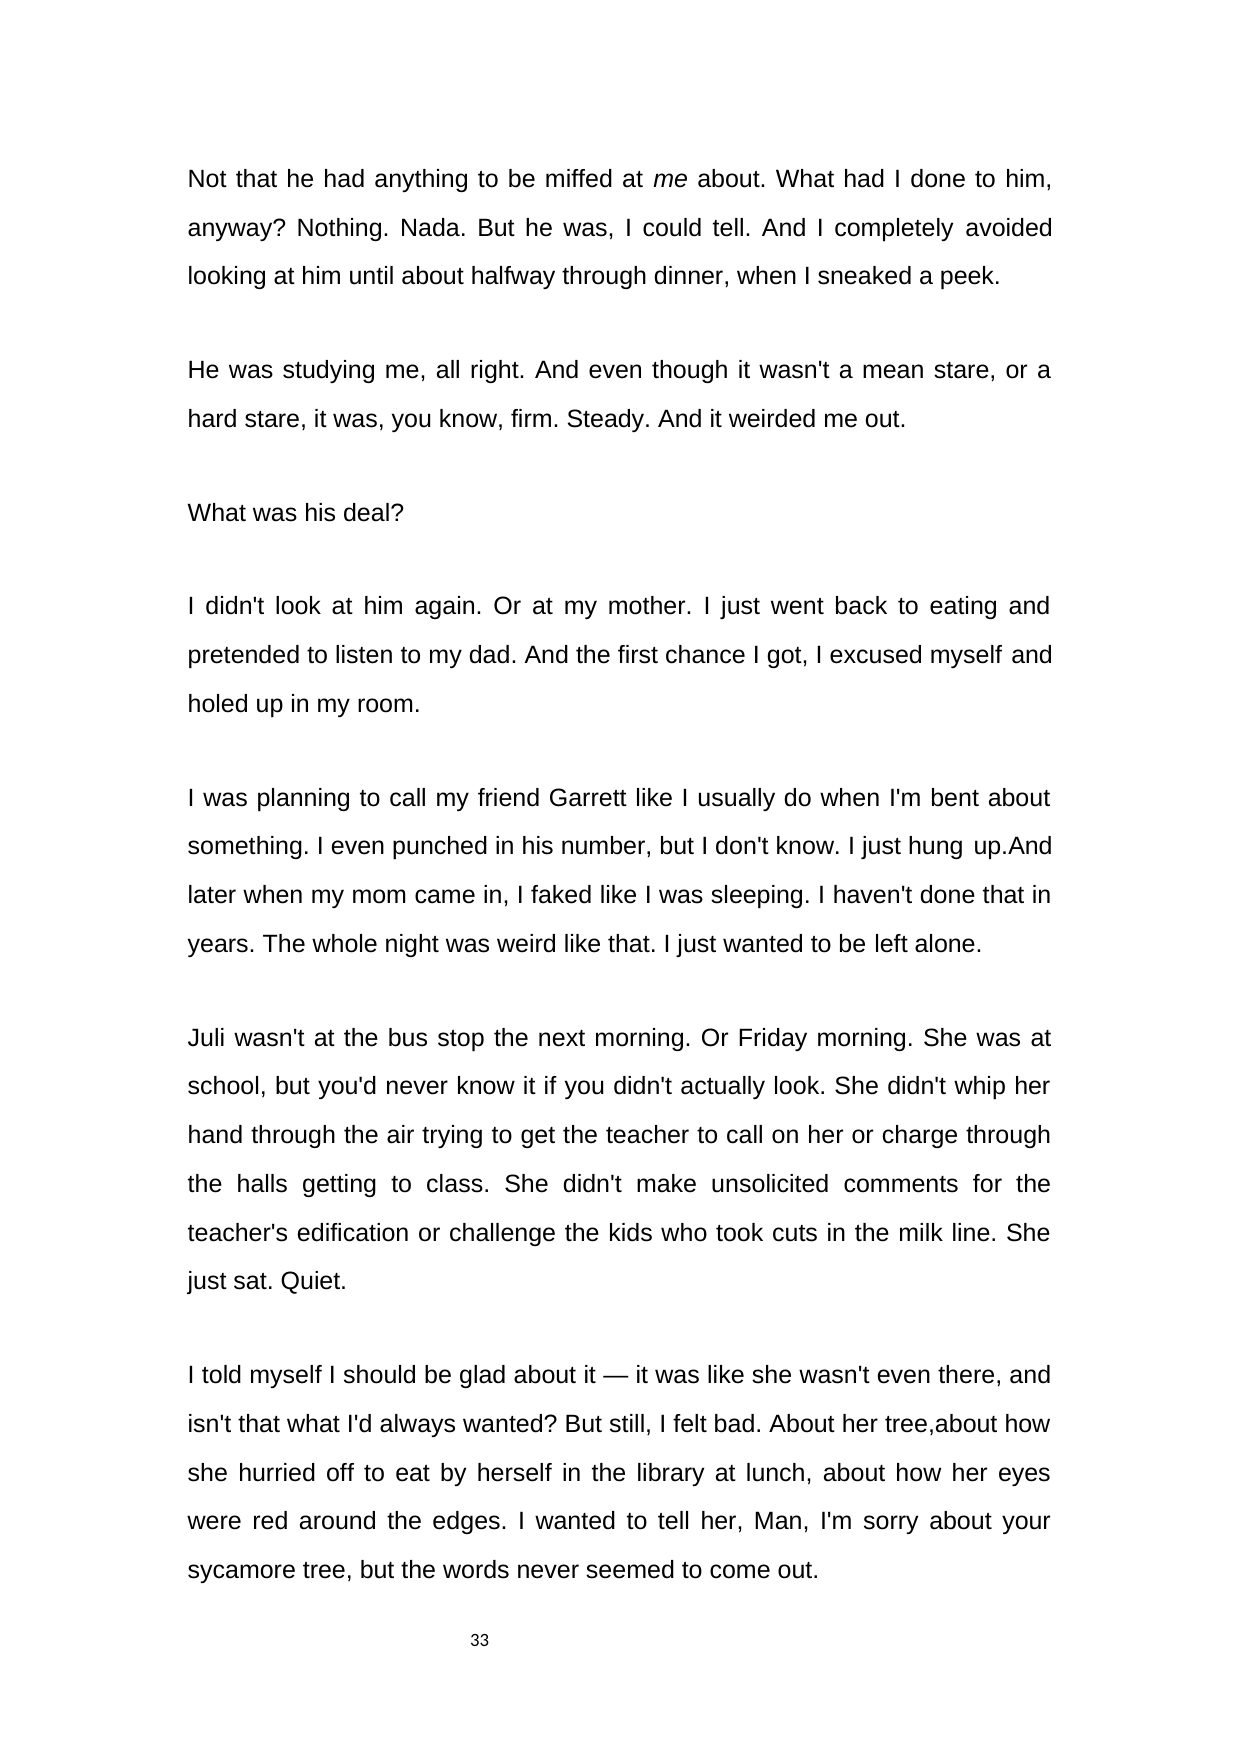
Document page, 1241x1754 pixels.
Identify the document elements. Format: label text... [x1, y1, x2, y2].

text I told myself I should be glad about it — it was like she wasn't even there, and isn't that what I'd always wanted? But still, I felt bad. About her tree,about how she hurried off to eat by herself in the library at lunch, about how her eyes were red around the edges. I wanted to tell her, Man, I'm sorry about your sycamore tree, but the words never seemed to come out. [187, 1358, 1053, 1586]
text Not that he had anything to be miffed at me about. What had I done to him, anyway? Nothing. Nada. But he was, I could tell. And I completely avoided looking at him until about halfway through dinner, when I sneaked a peek. [187, 162, 1053, 292]
text What was his deal? [187, 496, 1053, 528]
text I was planning to call my friend Garrett like I usually do when I'm bent about something. I even punched in his number, but I don't know. I just hung up.And later when my mom came in, I faked like I was sleeping. I haven't done that in years. The whole night was weird like that. I just wanted to be left alone. [187, 781, 1053, 959]
text Juli wasn't at the bus stop the next morning. Or Friday morning. She was at school, but you'd never know it if you didn't actually look. She didn't whip her hand through the air trying to get the teacher to call on her or charge through the halls getting to class. She didn't make unsolicited comments for the teacher's edification or challenge the kids who took cuts in the milk line. She just sat. Quiet. [187, 1021, 1053, 1297]
text He was studying me, all right. And even though it wasn't a mean stare, or a hard stare, it was, you know, firm. Steady. And it weirded me out. [187, 353, 1053, 434]
text I didn't look at him again. Or at my mother. I just went back to eating and pretended to listen to my dad. And the first chance I got, I excused myself and holed up in my room. [187, 589, 1053, 719]
